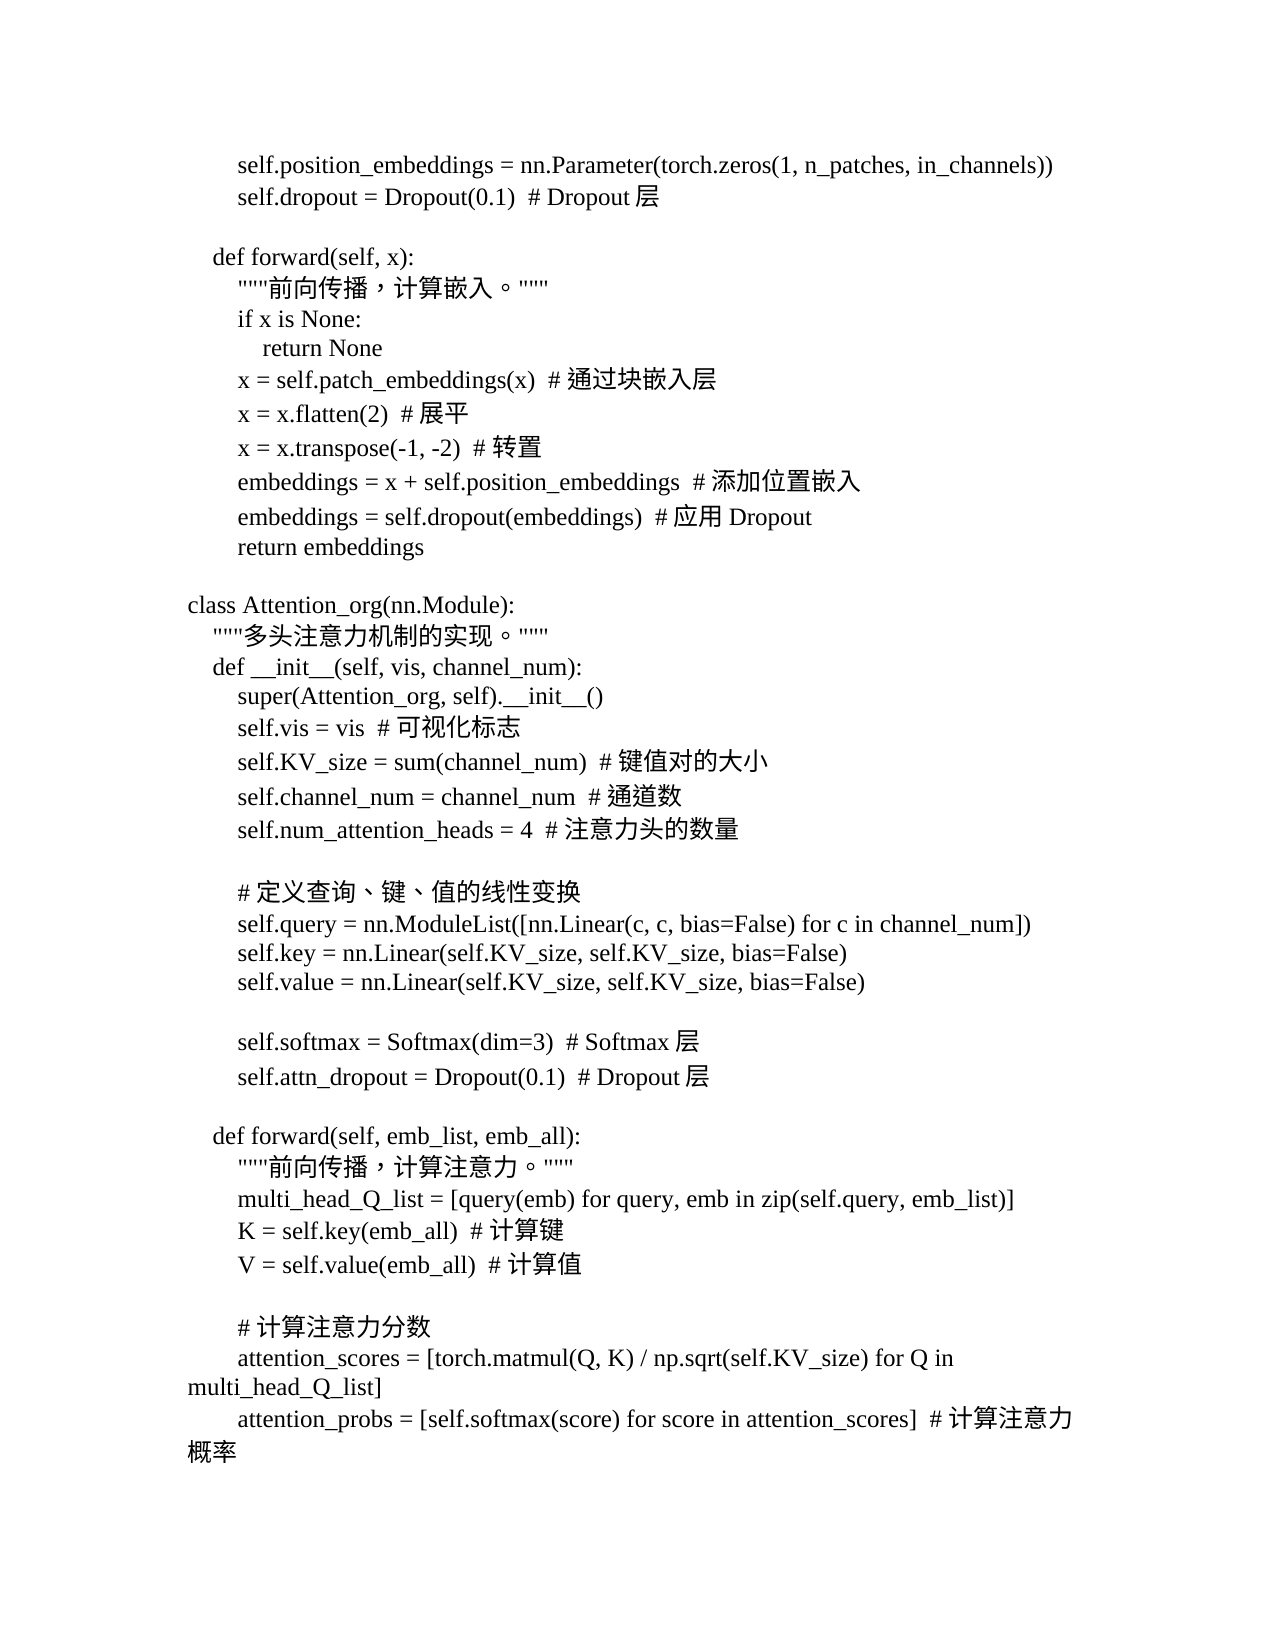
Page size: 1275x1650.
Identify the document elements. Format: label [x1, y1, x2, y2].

text [187, 150, 1087, 1498]
